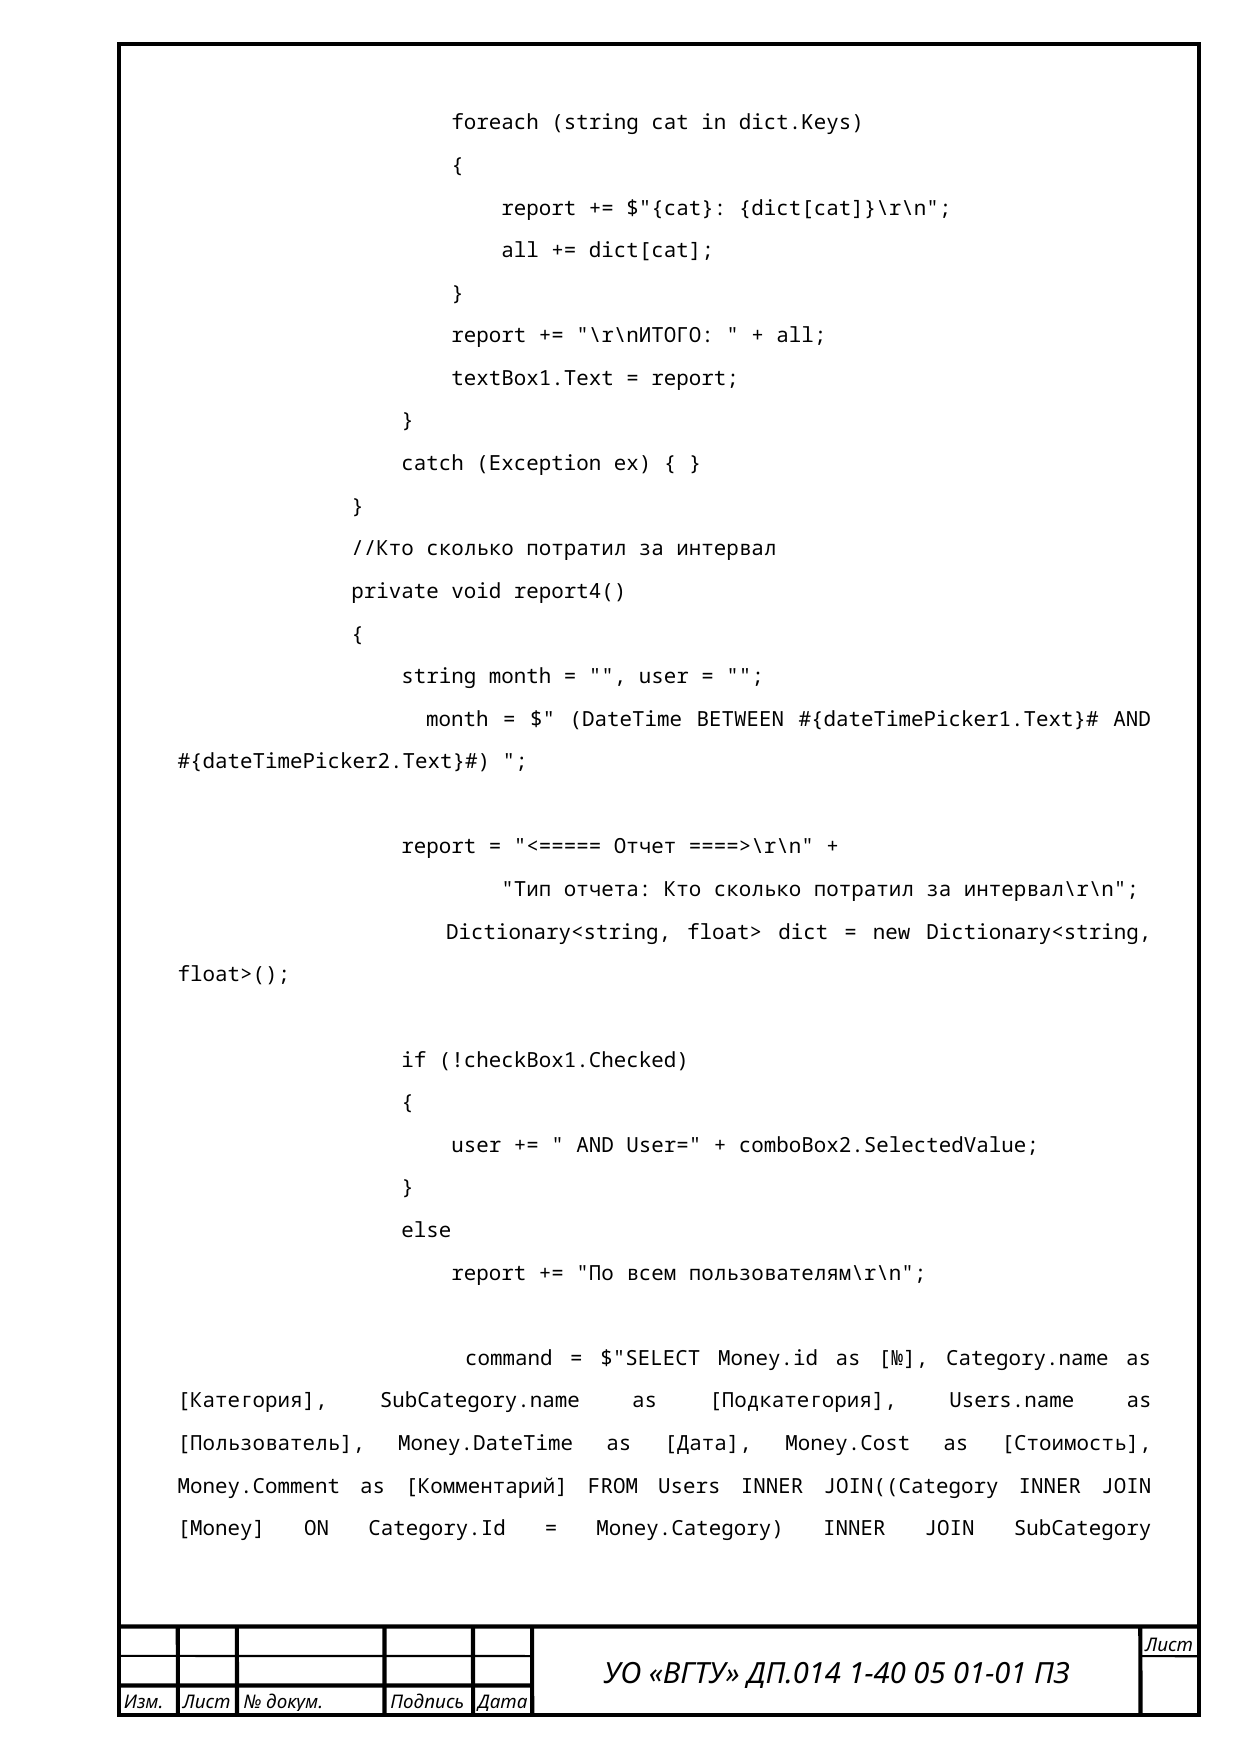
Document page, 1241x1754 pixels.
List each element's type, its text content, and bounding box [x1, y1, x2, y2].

text } [177, 406, 1152, 434]
text } [177, 278, 1152, 306]
text "Тип отчета: Кто сколько потратил за интервал\r\n"; [177, 874, 1152, 903]
text report += $"{cat}: {dict[cat]}\r\n"; [177, 193, 1152, 221]
text private void report4() [177, 576, 1152, 604]
text //Кто сколько потратил за интервал [177, 533, 1152, 562]
text user += " AND User=" + comboBox2.SelectedValue; [177, 1130, 1152, 1158]
text catch (Exception ex) { } [177, 448, 1152, 477]
text report += "\r\nИТОГО: " + all; [177, 320, 1152, 349]
text if (!checkBox1.Checked) [177, 1045, 1152, 1073]
text Dictionary<string, float> dict = new Dictionary<string, float>(); [177, 917, 1152, 988]
text all += dict[cat]; [177, 235, 1152, 264]
text { [177, 619, 1152, 647]
text } [177, 1172, 1152, 1201]
text else [177, 1215, 1152, 1243]
text { [177, 150, 1152, 178]
text report = "<===== Отчет ====>\r\n" + [177, 832, 1152, 860]
text textBox1.Text = report; [177, 363, 1152, 391]
text string month = "", user = ""; [177, 661, 1152, 690]
text { [177, 1087, 1152, 1116]
text } [177, 491, 1152, 519]
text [177, 1343, 1152, 1542]
text foreach (string cat in dict.Keys) [177, 107, 1152, 136]
text report += "По всем пользователям\r\n"; [177, 1258, 1152, 1286]
text month = $" (DateTime BETWEEN #{dateTimePicker1.Text}# AND #{dateTimePicker2.Text}#) "; [177, 704, 1152, 775]
